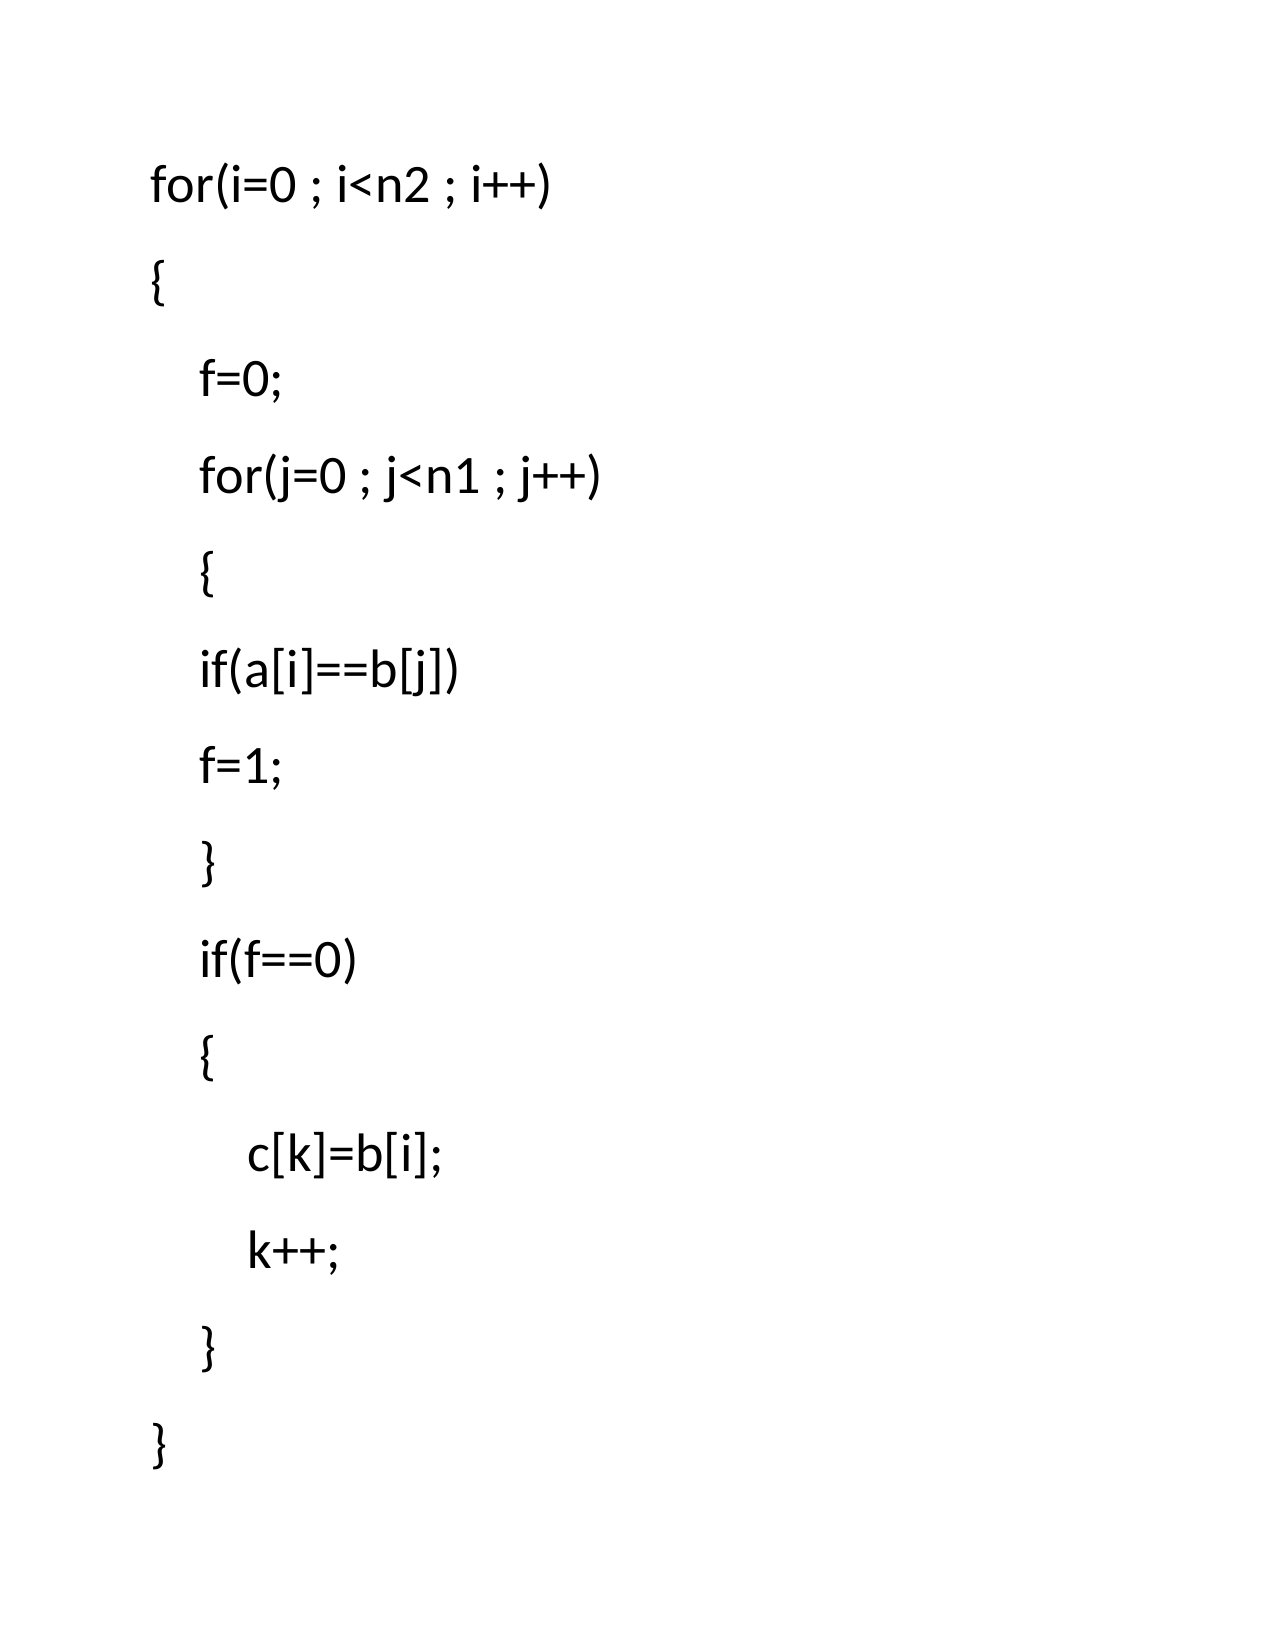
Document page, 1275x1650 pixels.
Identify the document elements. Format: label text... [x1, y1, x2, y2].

text f=1; [150, 731, 1125, 797]
text for(j=0 ; j<n1 ; j++) [150, 441, 1125, 507]
text { [150, 247, 1125, 313]
text { [150, 1022, 1125, 1088]
text k++; [150, 1216, 1125, 1282]
text } [150, 828, 1125, 894]
text } [150, 1312, 1125, 1379]
text { [150, 537, 1125, 604]
text if(a[i]==b[j]) [150, 634, 1125, 701]
text if(f==0) [150, 925, 1125, 991]
text for(i=0 ; i<n2 ; i++) [150, 150, 1125, 216]
text f=0; [150, 344, 1125, 410]
text c[k]=b[i]; [150, 1119, 1125, 1185]
text } [150, 1409, 1125, 1476]
